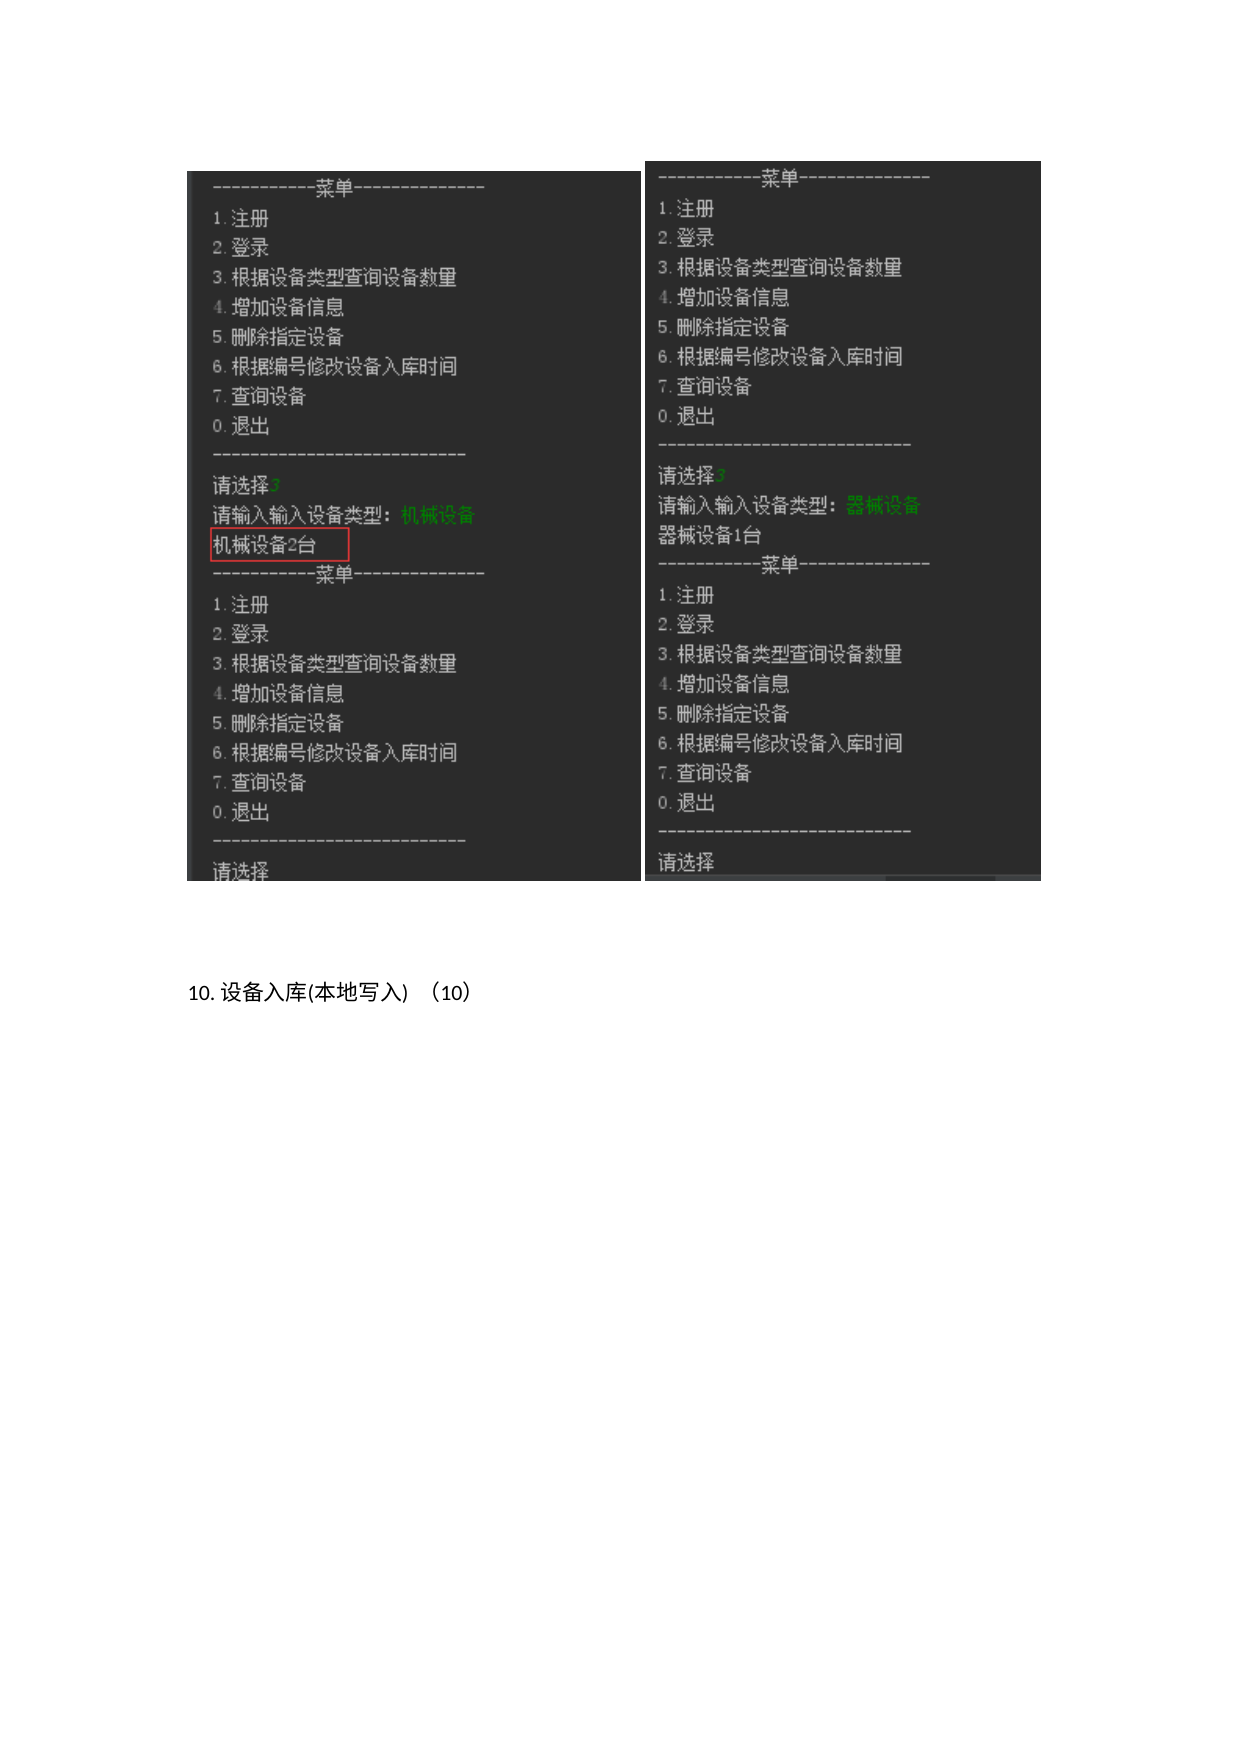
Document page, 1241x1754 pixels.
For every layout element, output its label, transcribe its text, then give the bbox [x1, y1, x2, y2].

picture [645, 161, 1041, 881]
list 设备入库(本地写入) （10） [187, 974, 1053, 1007]
picture [187, 171, 641, 881]
